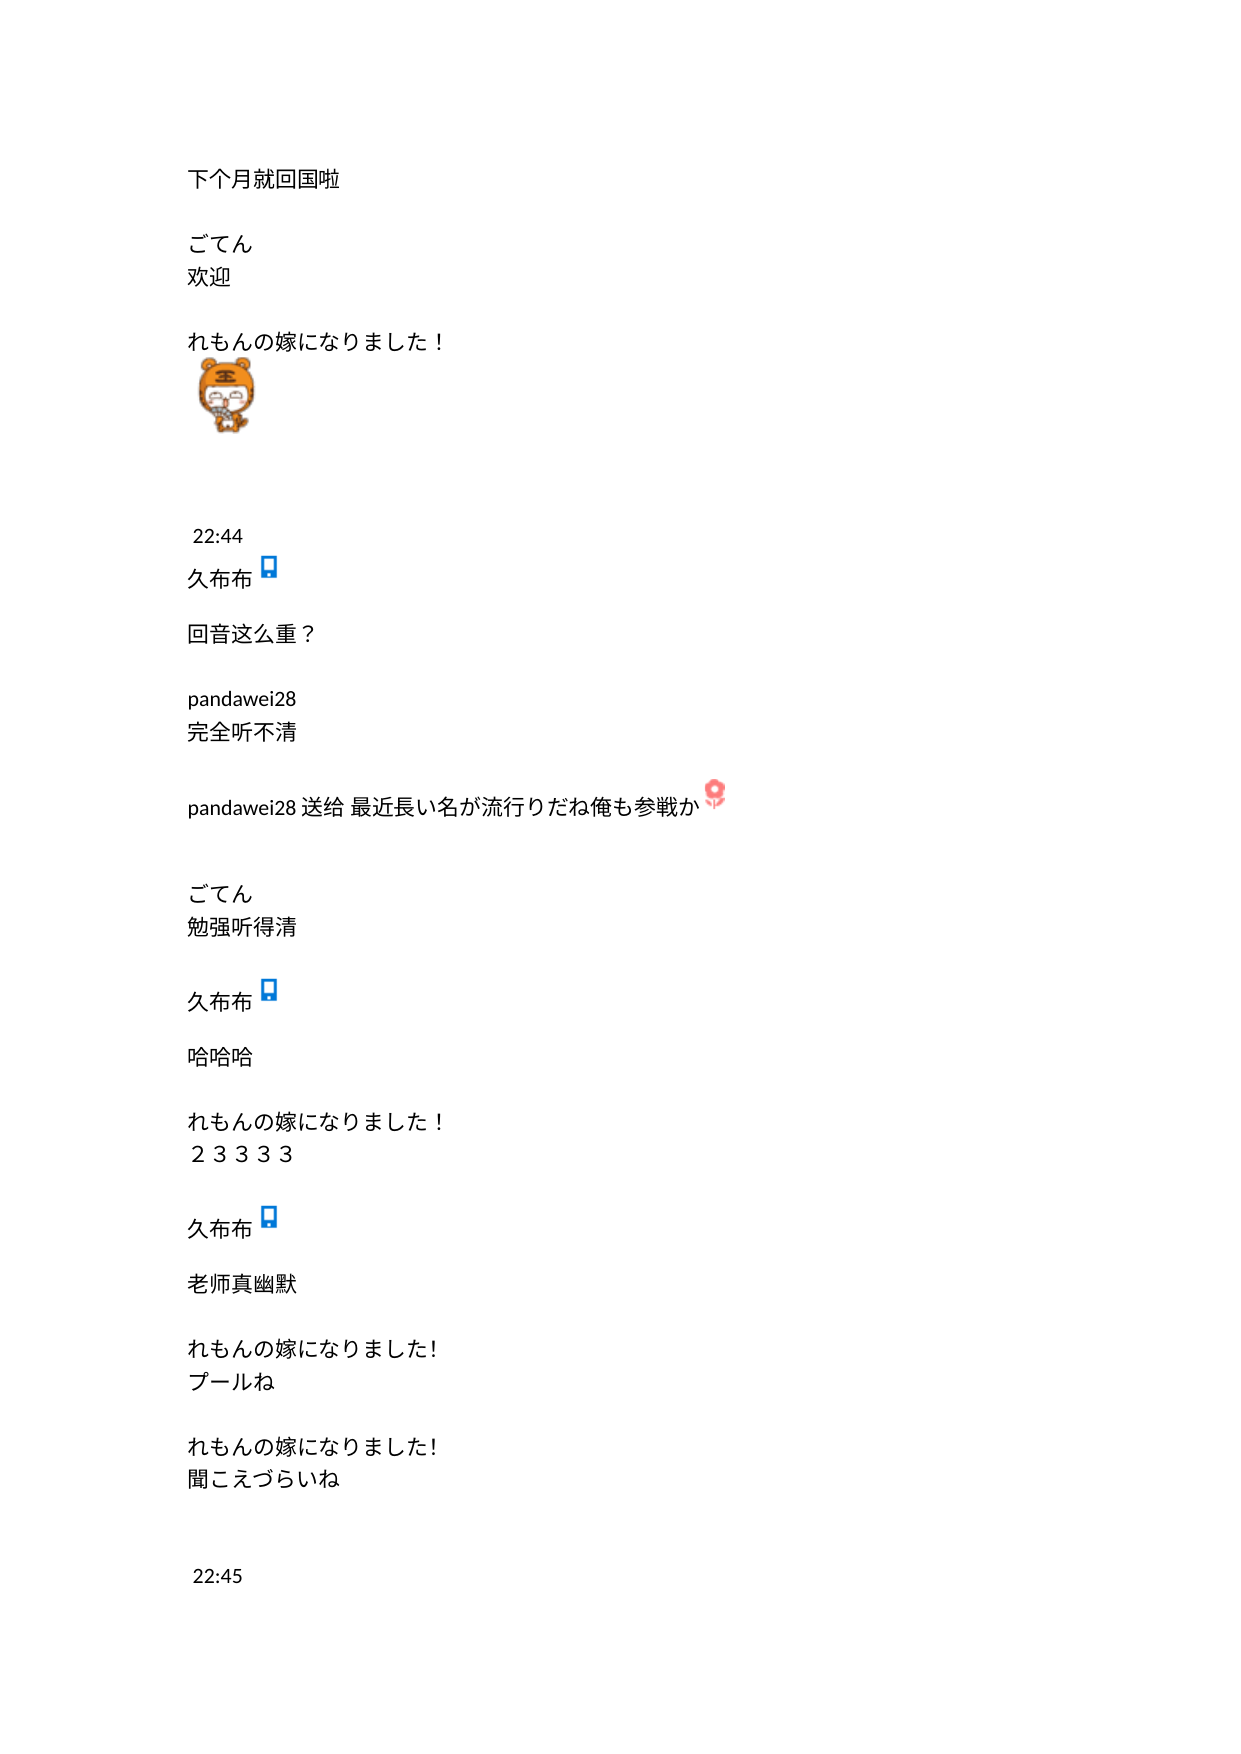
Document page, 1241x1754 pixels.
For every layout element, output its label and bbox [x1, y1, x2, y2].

picture [258, 1202, 278, 1238]
picture [258, 974, 278, 1011]
picture [258, 552, 278, 588]
text [187, 162, 1053, 1592]
picture [704, 779, 725, 816]
picture [187, 357, 265, 434]
